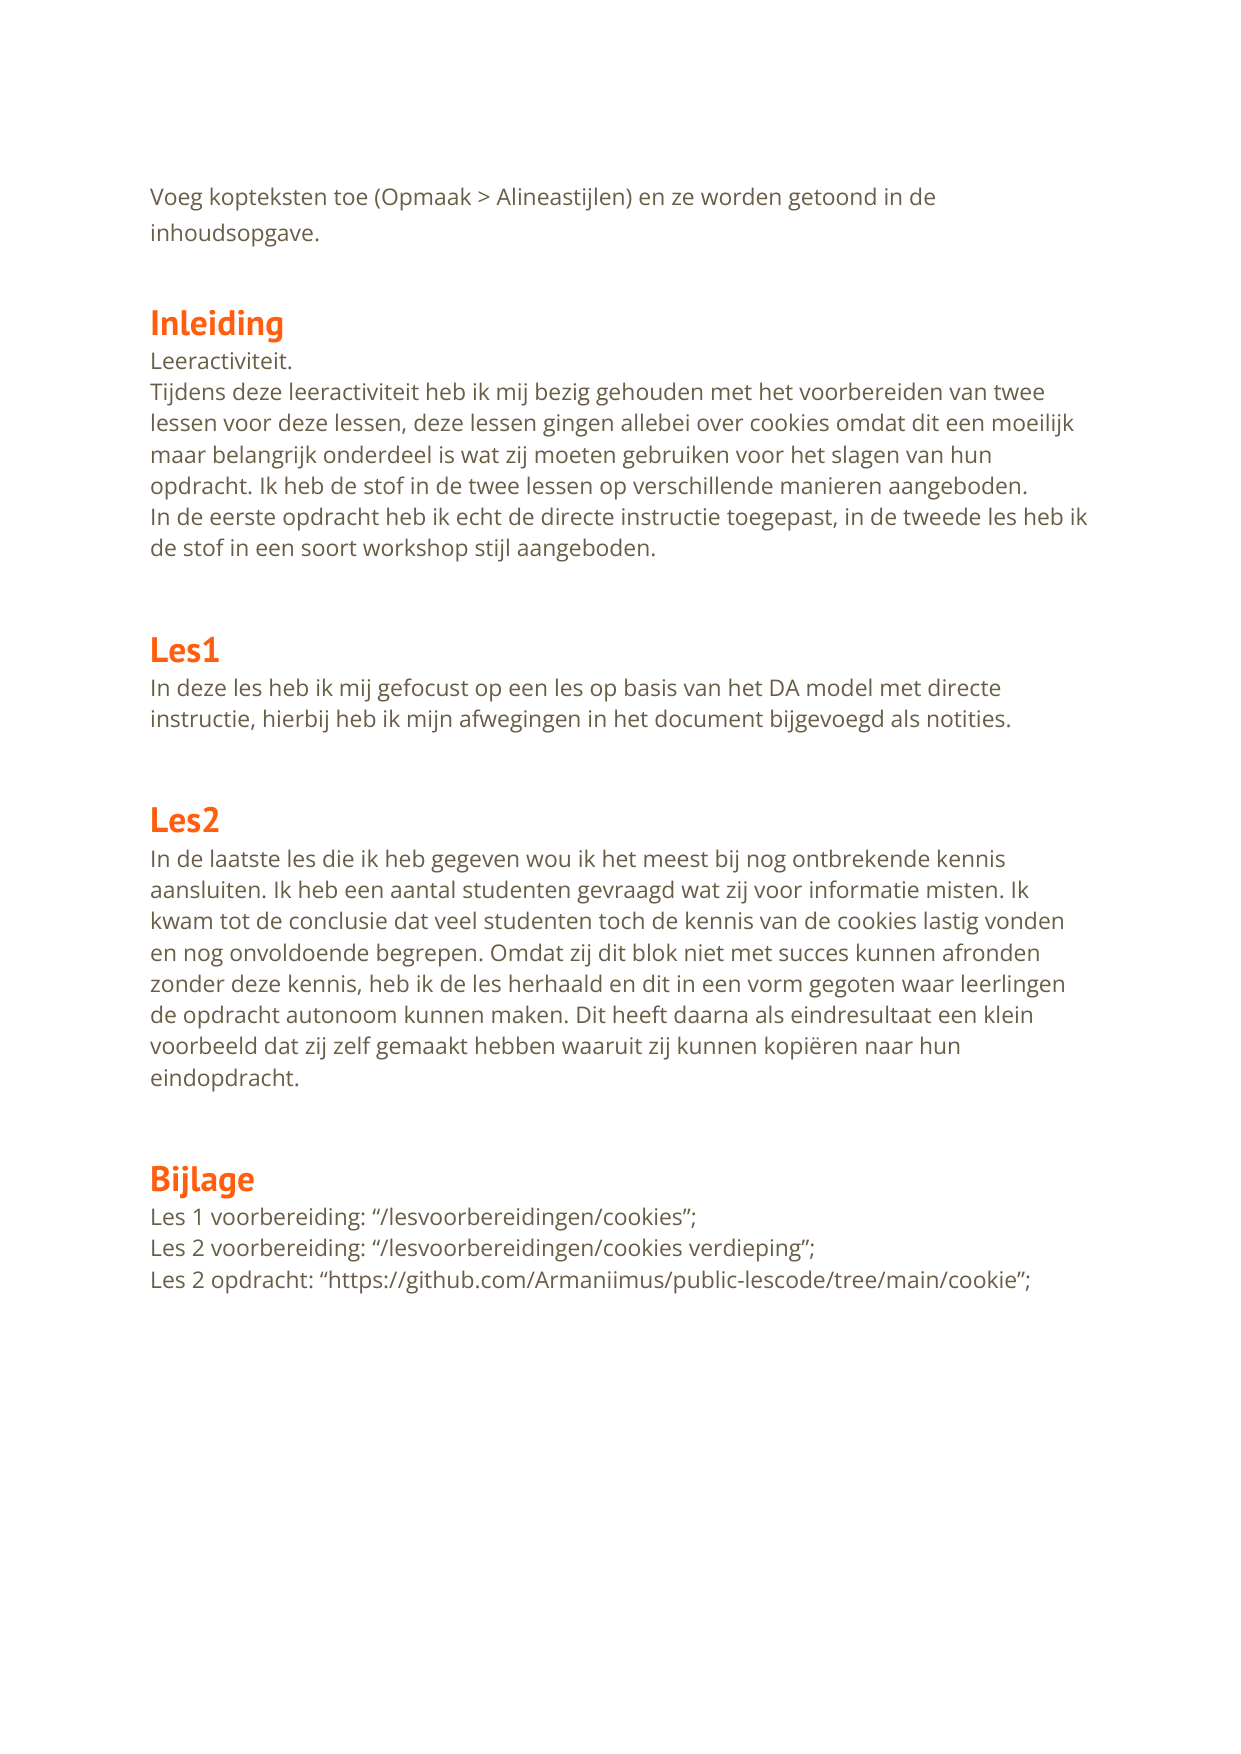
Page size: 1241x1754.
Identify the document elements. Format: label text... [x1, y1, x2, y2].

text Les 2 voorbereiding: “/lesvoorbereidingen/cookies verdieping”; [150, 1232, 1090, 1263]
text In de eerste opdracht heb ik echt de directe instructie toegepast, in de tweede les heb ik de stof in een soort workshop stijl aangeboden. [150, 501, 1090, 563]
text Les 2 opdracht: “https://github.com/Armaniimus/public-lescode/tree/main/cookie”; [150, 1263, 1090, 1295]
subtitle Inleiding [150, 299, 1090, 345]
text Leeractiviteit. [150, 345, 1090, 376]
text Les 1 voorbereiding: “/lesvoorbereidingen/cookies”; [150, 1201, 1090, 1232]
text In deze les heb ik mij gefocust op een les op basis van het DA model met directe instructie, hierbij heb ik mijn afwegingen in het document bijgevoegd als notities. [150, 672, 1090, 734]
subtitle Les2 [150, 797, 1090, 843]
text In de laatste les die ik heb gegeven wou ik het meest bij nog ontbrekende kennis aansluiten. Ik heb een aantal studenten gevraagd wat zij voor informatie misten. Ik kwam tot de conclusie dat veel studenten toch de kennis van de cookies lastig vonden en nog onvoldoende begrepen. Omdat zij dit blok niet met succes kunnen afronden zonder deze kennis, heb ik de les herhaald en dit in een vorm gegoten waar leerlingen de opdracht autonoom kunnen maken. Dit heeft daarna als eindresultaat een klein voorbeeld dat zij zelf gemaakt hebben waaruit zij kunnen kopiëren naar hun eindopdracht. [150, 843, 1090, 1093]
subtitle Les1 [150, 626, 1090, 672]
text Tijdens deze leeractiviteit heb ik mij bezig gehouden met het voorbereiden van twee lessen voor deze lessen, deze lessen gingen allebei over cookies omdat dit een moeilijk maar belangrijk onderdeel is wat zij moeten gebruiken voor het slagen van hun opdracht. Ik heb de stof in de twee lessen op verschillende manieren aangeboden. [150, 376, 1090, 501]
subtitle Bijlage [150, 1155, 1090, 1201]
